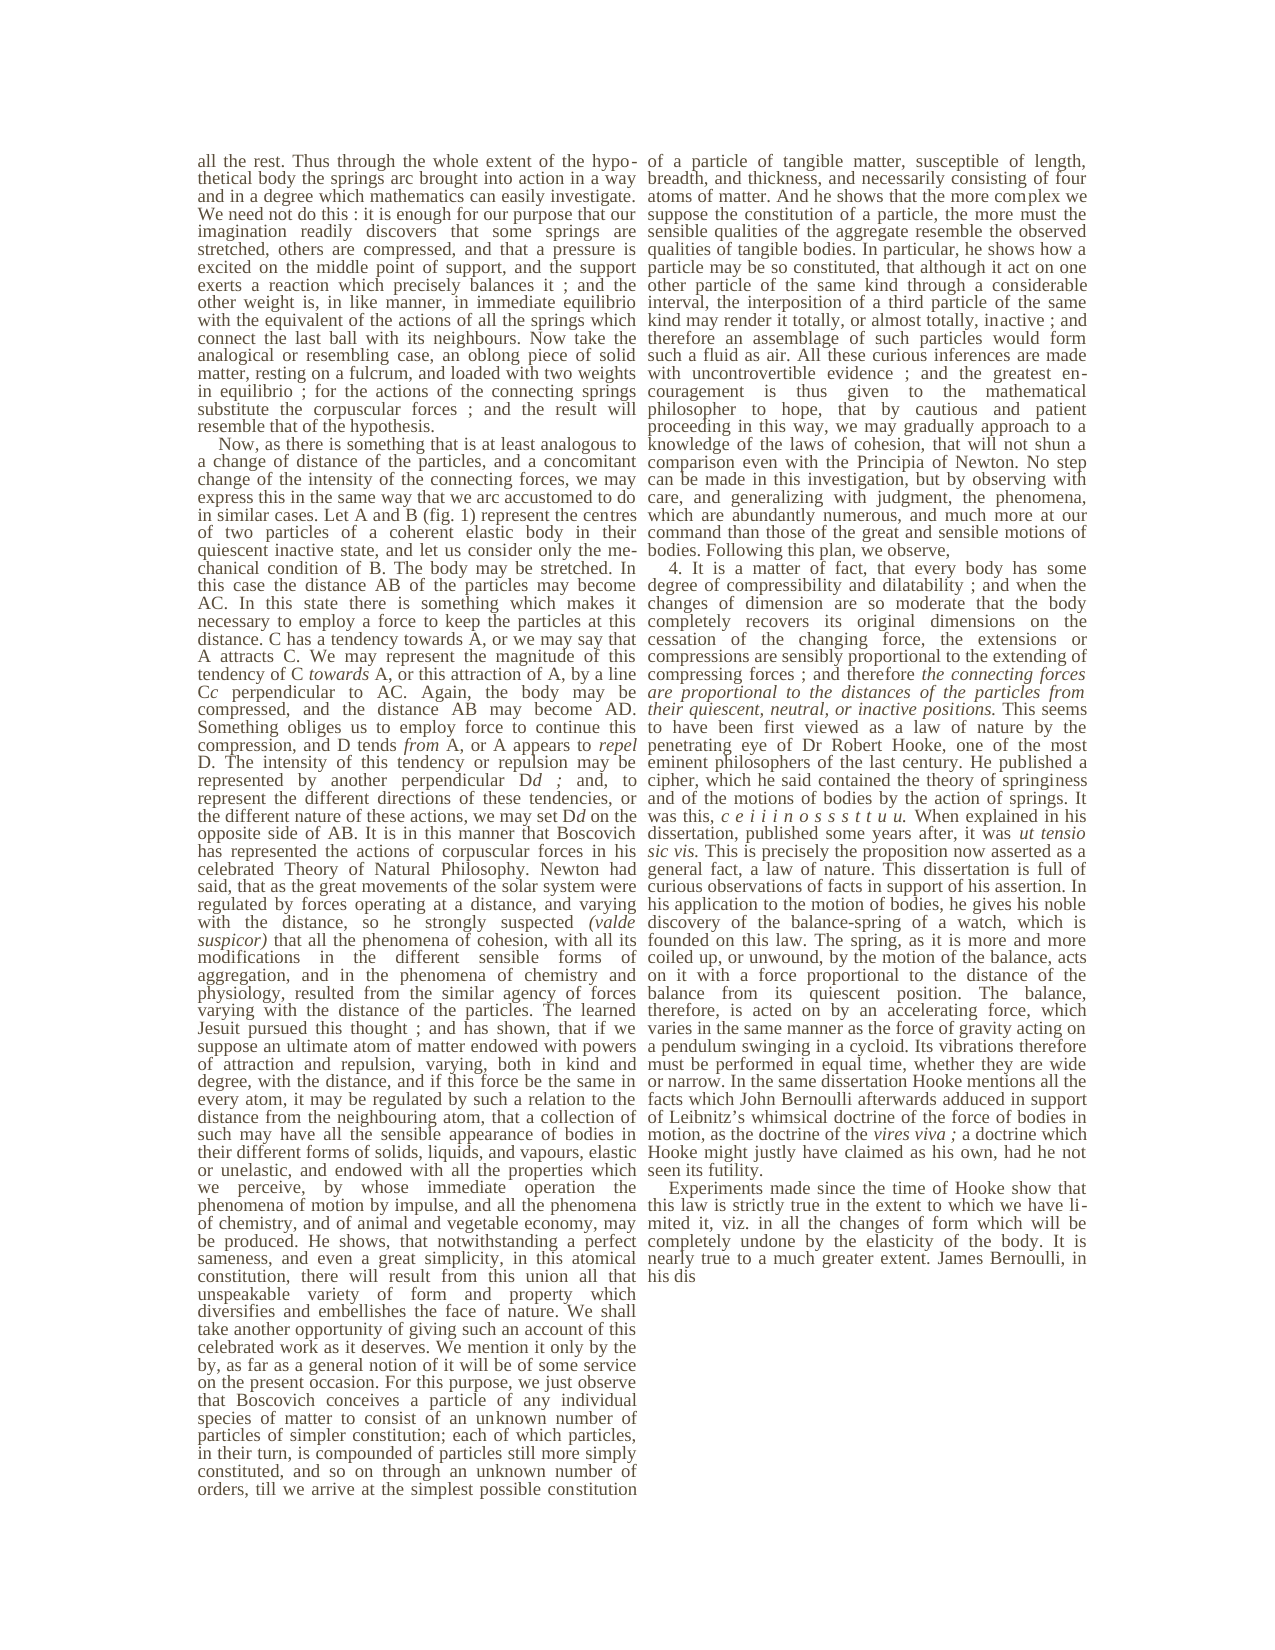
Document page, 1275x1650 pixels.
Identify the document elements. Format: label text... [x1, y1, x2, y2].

text Now, as there is something that is at least analogous to a change of distance of the particles, and a concomitant change of the intensity of the connecting forces, we may express this in the same way that we arc accustomed to do in similar cases. Let A and B (fig. 1) represent the centres of two particles of a coherent elastic body in their quiescent inactive state, and let us consider only the mechanical condition of B. The body may be stretched. In this case the distance AB of the particles may become AC. In this state there is something which makes it necessary to employ a force to keep the particles at this distance. C has a tendency towards A, or we may say that A attracts C. We may represent the magnitude of this tendency of C towards A, or this attraction of A, by a line Cc perpendicular to AC. Again, the body may be compressed, and the distance AB may become AD. Something obliges us to employ force to continue this compression, and D tends from A, or A appears to repel D. The intensity of this tendency or repulsion may be represented by another perpendicular Dd ; and, to represent the different directions of these tendencies, or the different nature of these actions, we may set Dd on the opposite side of AB. It is in this manner that Boscovich has represented the actions of corpuscular forces in his celebrated Theory of Natural Philosophy. Newton had said, that as the great movements of the solar system were regulated by forces operating at a distance, and varying with the distance, so he strongly suspected (valde suspicor) that all the phenomena of cohesion, with all its modifications in the different sensible forms of aggregation, and in the phenomena of chemistry and physiology, resulted from the similar agency of forces varying with the distance of the particles. The learned Jesuit pursued this thought ; and has shown, that if we suppose an ultimate atom of matter endowed with powers of attraction and repulsion, varying, both in kind and degree, with the distance, and if this force be the same in every atom, it may be regulated by such a relation to the distance from the neighbouring atom, that a collection of such may have all the sensible appearance of bodies in their different forms of solids, liquids, and vapours, elastic or unelastic, and endowed with all the properties which we perceive, by whose immediate operation the phenomena of motion by impulse, and all the phenomena of chemistry, and of animal and vegetable economy, may be produced. He shows, that notwithstanding a perfect sameness, and even a great simplicity, in this atomical constitution, there will result from this union all that unspeakable variety of form and property which diversifies and embellishes the face of nature. We shall take another opportunity of giving such an account of this celebrated work as it deserves. We mention it only by the by, as far as a general notion of it will be of some service on the present occasion. For this purpose, we just observe that Boscovich conceives a particle of any individual species of matter to consist of an unknown number of particles of simpler constitution; each of which particles, in their turn, is compounded of particles still more simply constituted, and so on through an unknown number of orders, till we arrive at the simplest possible constitution of a particle of tangible matter, susceptible of length, breadth, and thickness, and necessarily consisting of four atoms of matter. And he shows that the more complex we suppose the constitution of a particle, the more must the sensible qualities of the aggregate resemble the observed qualities of tangible bodies. In particular, he shows how a particle may be so constituted, that although it act on one other particle of the same kind through a considerable interval, the interposition of a third particle of the same kind may render it totally, or almost totally, inactive ; and therefore an assemblage of such particles would form such a fluid as air. All these curious inferences are made with uncontrovertible evidence ; and the greatest encouragement is thus given to the mathematical philosopher to hope, that by cautious and patient proceeding in this way, we may gradually approach to a knowledge of the laws of cohesion, that will not shun a comparison even with the Principia of Newton. No step can be made in this investigation, but by observing with care, and generalizing with judgment, the phenomena, which are abundantly numerous, and much more at our command than those of the great and sensible motions of bodies. Following this plan, we observe, [197, 437, 637, 1499]
text all the rest. Thus through the whole extent of the hypothetical body the springs arc brought into action in a way and in a degree which mathematics can easily investigate. We need not do this : it is enough for our purpose that our imagination readily discovers that some springs are stretched, others are compressed, and that a pressure is excited on the middle point of support, and the support exerts a reaction which precisely balances it ; and the other weight is, in like manner, in immediate equilibrio with the equivalent of the actions of all the springs which connect the last ball with its neighbours. Now take the analogical or resembling case, an oblong piece of solid matter, resting on a fulcrum, and loaded with two weights in equilibrio ; for the actions of the connecting springs substitute the corpuscular forces ; and the result will resemble that of the hypothesis. [197, 153, 637, 437]
text Experiments made since the time of Hooke show that this law is strictly true in the extent to which we have limited it, viz. in all the changes of form which will be completely undone by the elasticity of the body. It is nearly true to a much greater extent. James Bernoulli, in his dis [647, 1180, 1087, 1286]
text 4. It is a matter of fact, that every body has some degree of compressibility and dilatability ; and when the changes of dimension are so moderate that the body completely recovers its original dimensions on the cessation of the changing force, the extensions or compressions are sensibly proportional to the extending of compressing forces ; and therefore the connecting forces are proportional to the distances of the particles from their quiescent, neutral, or inactive positions. This seems to have been first viewed as a law of nature by the penetrating eye of Dr Robert Hooke, one of the most eminent philosophers of the last century. He published a cipher, which he said contained the theory of springiness and of the motions of bodies by the action of springs. It was this, c e i i i n o s s s t t u u. When explained in his dissertation, published some years after, it was ut tensio sic vis. This is precisely the proposition now asserted as a general fact, a law of nature. This dissertation is full of curious observations of facts in support of his assertion. In his application to the motion of bodies, he gives his noble discovery of the balance-spring of a watch, which is founded on this law. The spring, as it is more and more coiled up, or unwound, by the motion of the balance, acts on it with a force proportional to the distance of the balance from its quiescent position. The balance, therefore, is acted on by an accelerating force, which varies in the same manner as the force of gravity acting on a pendulum swinging in a cycloid. Its vibrations therefore must be performed in equal time, whether they are wide or narrow. In the same dissertation Hooke mentions all the facts which John Bernoulli afterwards adduced in support of Leibnitz’s whimsical doctrine of the force of bodies in motion, as the doctrine of the vires viva ; a doctrine which Hooke might justly have claimed as his own, had he not seen its futility. [647, 561, 1087, 1180]
